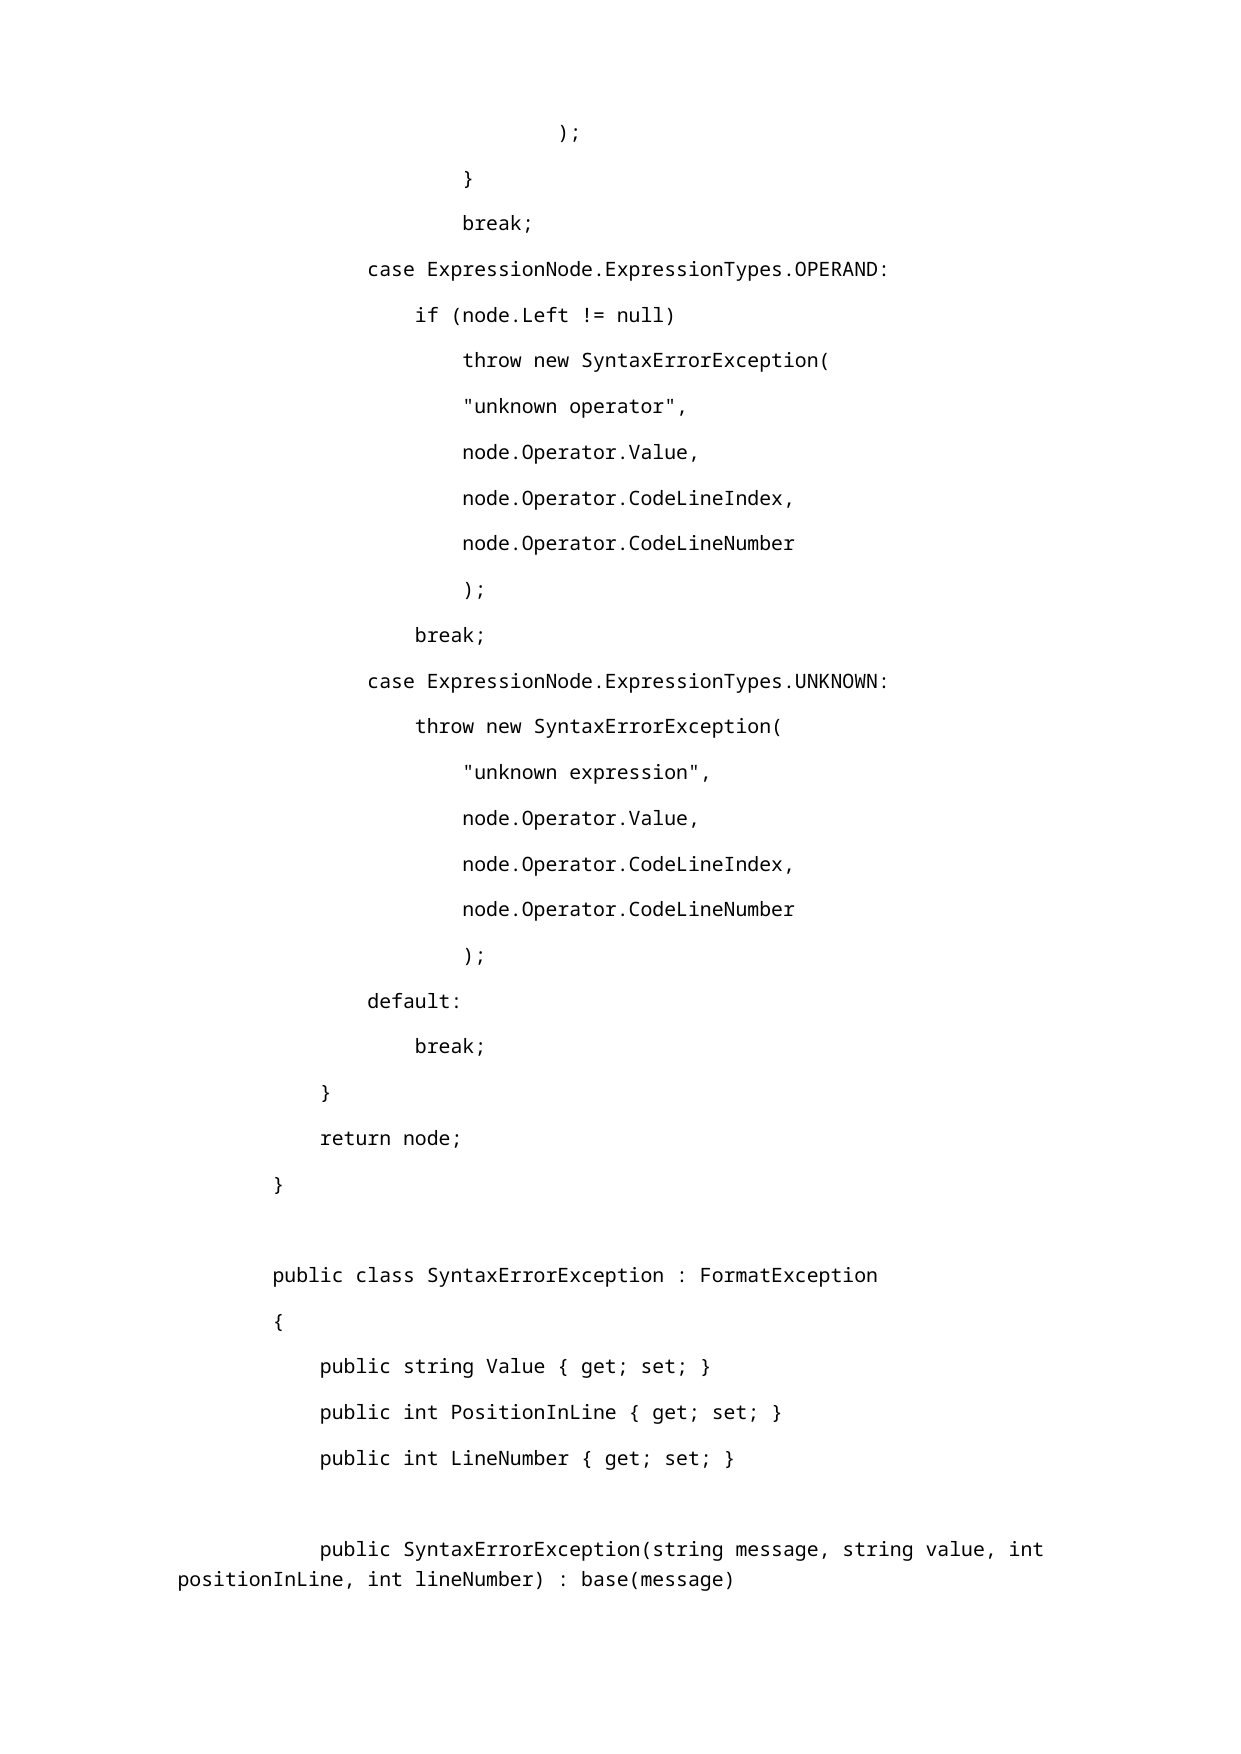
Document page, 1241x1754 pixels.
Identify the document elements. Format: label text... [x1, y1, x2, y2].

text break; [177, 621, 1152, 648]
text public class SyntaxErrorException : FormatException [177, 1261, 1152, 1288]
text ); [177, 575, 1152, 602]
text } [177, 1078, 1152, 1105]
text node.Operator.CodeLineNumber [177, 530, 1152, 557]
text "unknown expression", [177, 758, 1152, 785]
text } [177, 1170, 1152, 1197]
text public string Value { get; set; } [177, 1353, 1152, 1380]
text if (node.Left != null) [177, 301, 1152, 328]
text node.Operator.CodeLineNumber [177, 896, 1152, 922]
text ); [177, 118, 1152, 145]
text node.Operator.Value, [177, 438, 1152, 465]
text case ExpressionNode.ExpressionTypes.OPERAND: [177, 255, 1152, 282]
text default: [177, 987, 1152, 1014]
text { [177, 1307, 1152, 1334]
text public int PositionInLine { get; set; } [177, 1398, 1152, 1426]
text throw new SyntaxErrorException( [177, 347, 1152, 374]
text node.Operator.CodeLineIndex, [177, 850, 1152, 877]
text "unknown operator", [177, 392, 1152, 419]
text node.Operator.CodeLineIndex, [177, 484, 1152, 511]
text ); [177, 941, 1152, 968]
text return node; [177, 1124, 1152, 1151]
text } [177, 164, 1152, 191]
text break; [177, 1033, 1152, 1060]
text break; [177, 209, 1152, 237]
text public int LineNumber { get; set; } [177, 1444, 1152, 1471]
text node.Operator.Value, [177, 804, 1152, 831]
text public SyntaxErrorException(string message, string value, int positionInLine, int lineNumber) : base(message) [177, 1536, 1152, 1592]
text throw new SyntaxErrorException( [177, 713, 1152, 739]
text case ExpressionNode.ExpressionTypes.UNKNOWN: [177, 667, 1152, 694]
